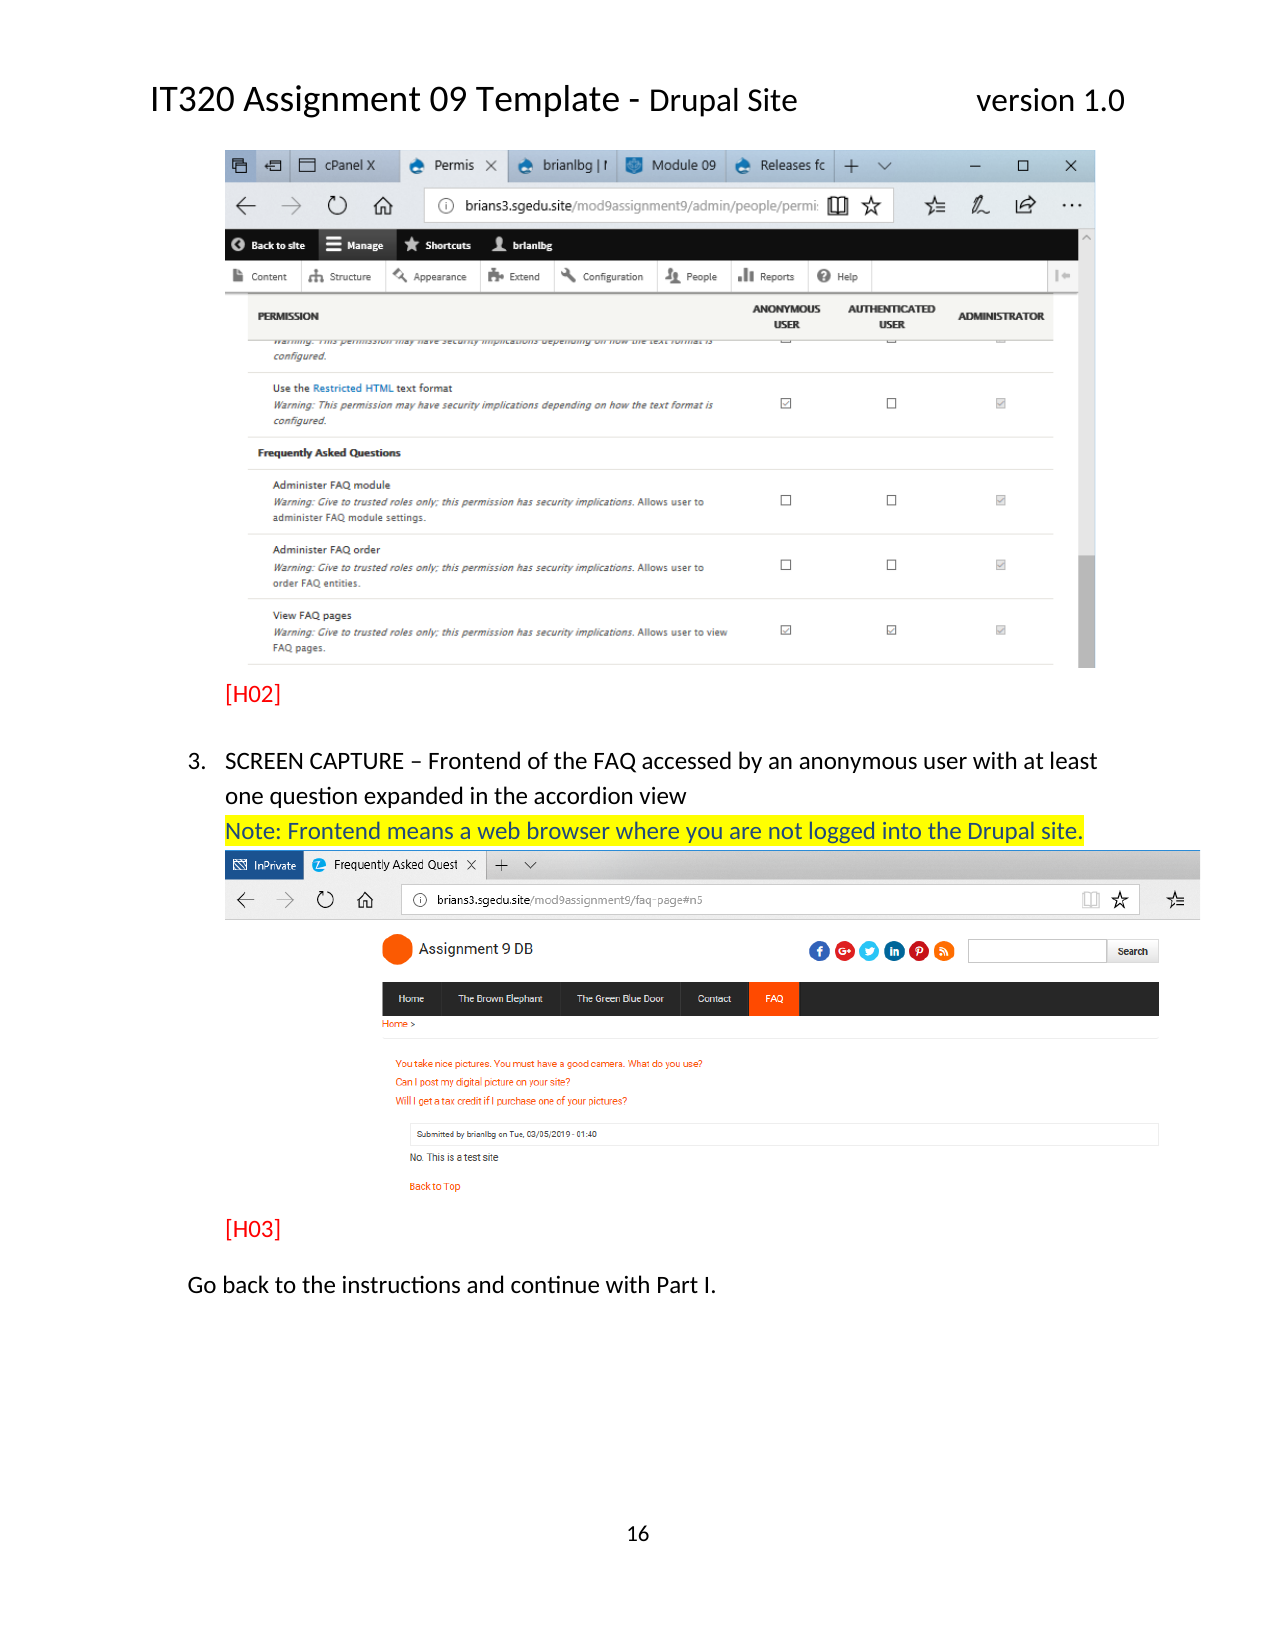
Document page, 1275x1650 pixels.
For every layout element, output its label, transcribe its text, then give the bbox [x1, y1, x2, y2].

picture [225, 850, 1200, 1203]
picture [225, 150, 1096, 668]
text Go back to the instructions and continue with Part I. [187, 1269, 1125, 1300]
